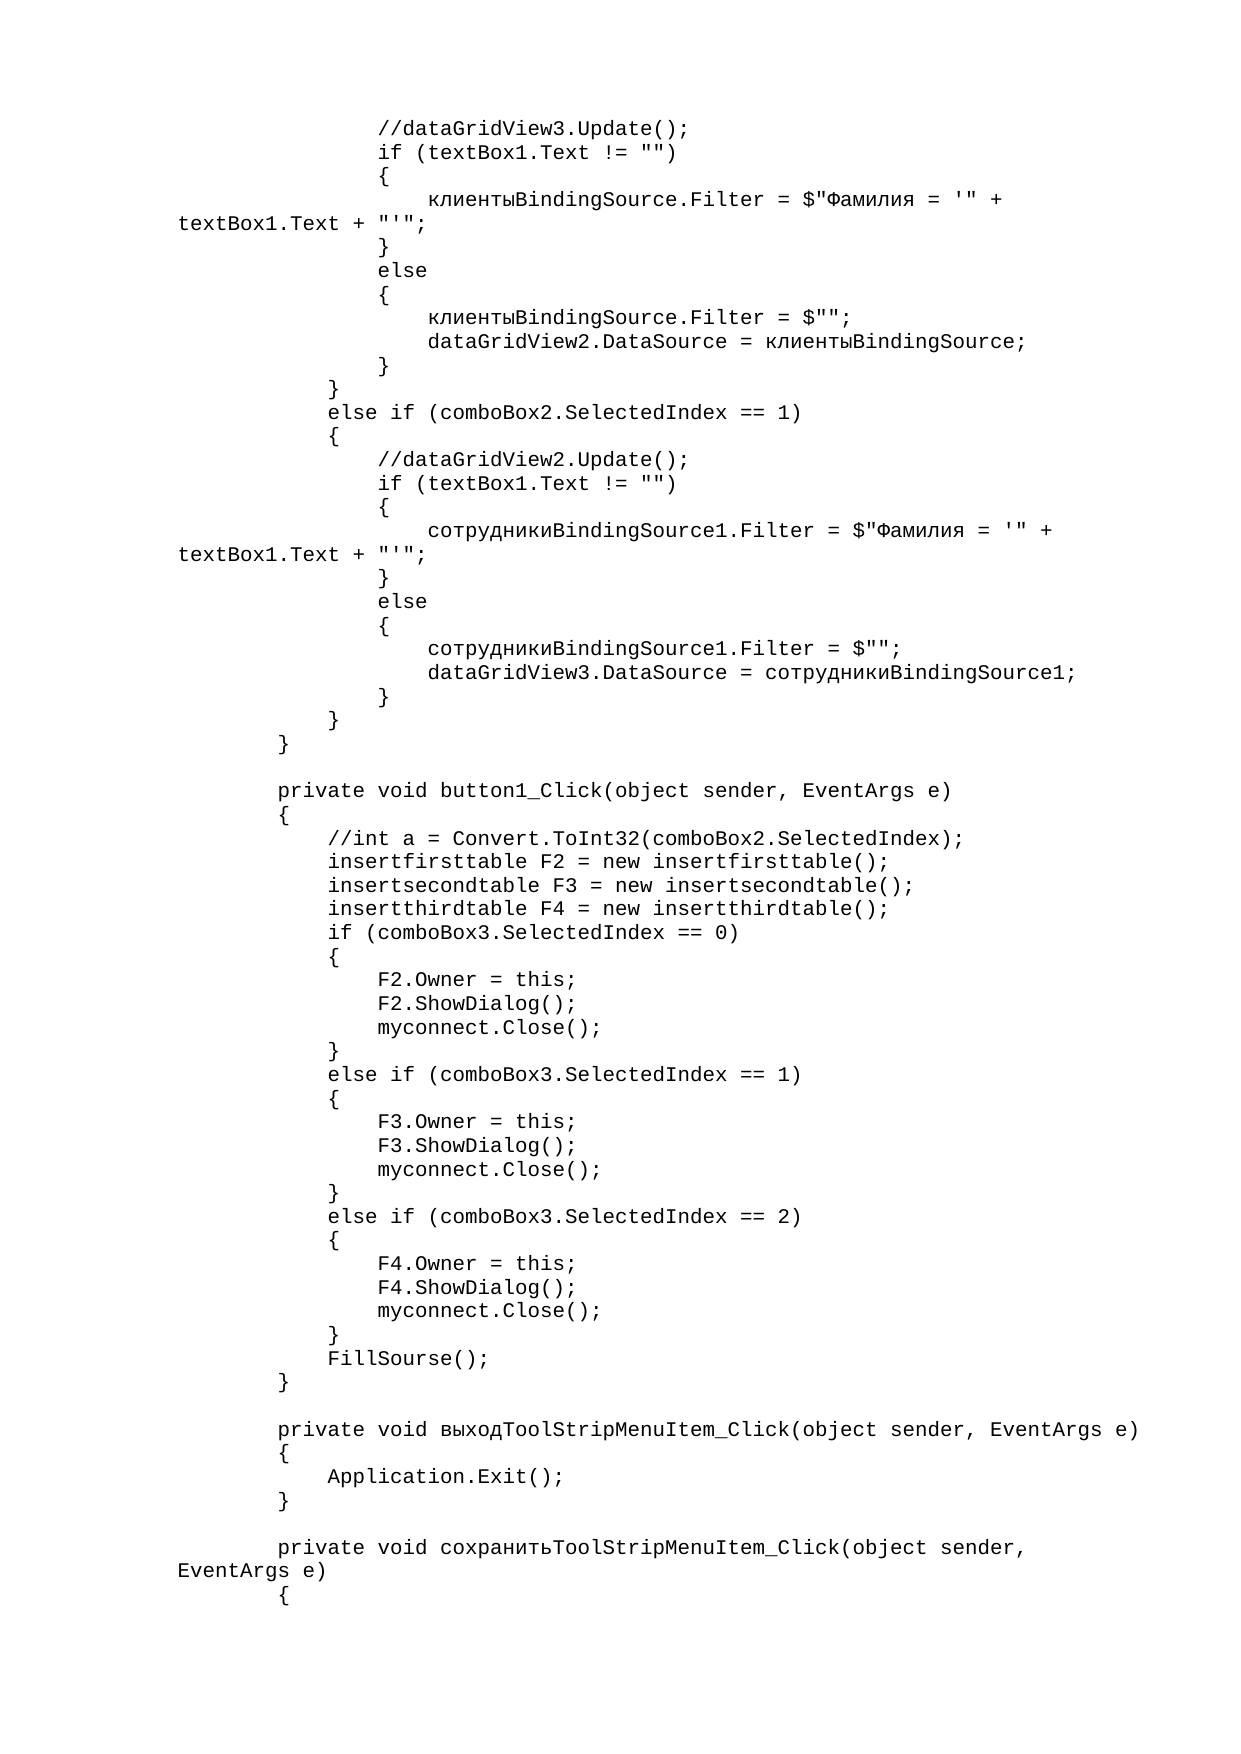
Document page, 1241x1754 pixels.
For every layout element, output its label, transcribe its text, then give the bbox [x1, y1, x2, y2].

text { [177, 1088, 1152, 1111]
text insertsecondtable F3 = new insertsecondtable(); [177, 875, 1152, 898]
text myconnect.Close(); [177, 1017, 1152, 1040]
text //dataGridView3.Update(); [177, 118, 1152, 142]
text клиентыBindingSource.Filter = $""; [177, 307, 1152, 331]
text private void выходToolStripMenuItem_Click(object sender, EventArgs e) [177, 1419, 1152, 1442]
text myconnect.Close(); [177, 1158, 1152, 1182]
text myconnect.Close(); [177, 1300, 1152, 1324]
text if (comboBox3.SelectedIndex == 0) [177, 922, 1152, 946]
text клиентыBindingSource.Filter = $"Фамилия = '" + textBox1.Text + "'"; [177, 189, 1152, 236]
text } [177, 733, 1152, 757]
text } [177, 354, 1152, 378]
text private void button1_Click(object sender, EventArgs e) [177, 780, 1152, 804]
text F4.Owner = this; [177, 1253, 1152, 1277]
text Application.Exit(); [177, 1466, 1152, 1489]
text private void сохранитьToolStripMenuItem_Click(object sender, EventArgs e) [177, 1537, 1152, 1584]
text dataGridView2.DataSource = клиентыBindingSource; [177, 331, 1152, 354]
text { [177, 615, 1152, 638]
text } [177, 709, 1152, 733]
text insertthirdtable F4 = new insertthirdtable(); [177, 898, 1152, 922]
text { [177, 1584, 1152, 1608]
text FillSourse(); [177, 1348, 1152, 1371]
text else if (comboBox2.SelectedIndex == 1) [177, 402, 1152, 426]
text //int a = Convert.ToInt32(comboBox2.SelectedIndex); [177, 827, 1152, 851]
text } [177, 1489, 1152, 1513]
text } [177, 1324, 1152, 1348]
text F2.Owner = this; [177, 969, 1152, 993]
text } [177, 1371, 1152, 1395]
text } [177, 236, 1152, 260]
text else [177, 591, 1152, 615]
text } [177, 1182, 1152, 1206]
text } [177, 378, 1152, 402]
text else if (comboBox3.SelectedIndex == 2) [177, 1206, 1152, 1229]
text } [177, 686, 1152, 709]
text F3.ShowDialog(); [177, 1135, 1152, 1158]
text сотрудникиBindingSource1.Filter = $"Фамилия = '" + textBox1.Text + "'"; [177, 520, 1152, 567]
text else [177, 260, 1152, 284]
text insertfirsttable F2 = new insertfirsttable(); [177, 851, 1152, 875]
text { [177, 426, 1152, 449]
text { [177, 1442, 1152, 1466]
text F3.Owner = this; [177, 1111, 1152, 1135]
text сотрудникиBindingSource1.Filter = $""; [177, 638, 1152, 662]
text { [177, 1229, 1152, 1253]
text } [177, 1040, 1152, 1064]
text { [177, 496, 1152, 520]
text F4.ShowDialog(); [177, 1277, 1152, 1300]
text if (textBox1.Text != "") [177, 142, 1152, 165]
text dataGridView3.DataSource = сотрудникиBindingSource1; [177, 662, 1152, 686]
text if (textBox1.Text != "") [177, 473, 1152, 496]
text F2.ShowDialog(); [177, 993, 1152, 1017]
text { [177, 946, 1152, 969]
text { [177, 804, 1152, 827]
text { [177, 165, 1152, 189]
text { [177, 284, 1152, 307]
text } [177, 567, 1152, 591]
text //dataGridView2.Update(); [177, 449, 1152, 473]
text else if (comboBox3.SelectedIndex == 1) [177, 1064, 1152, 1088]
